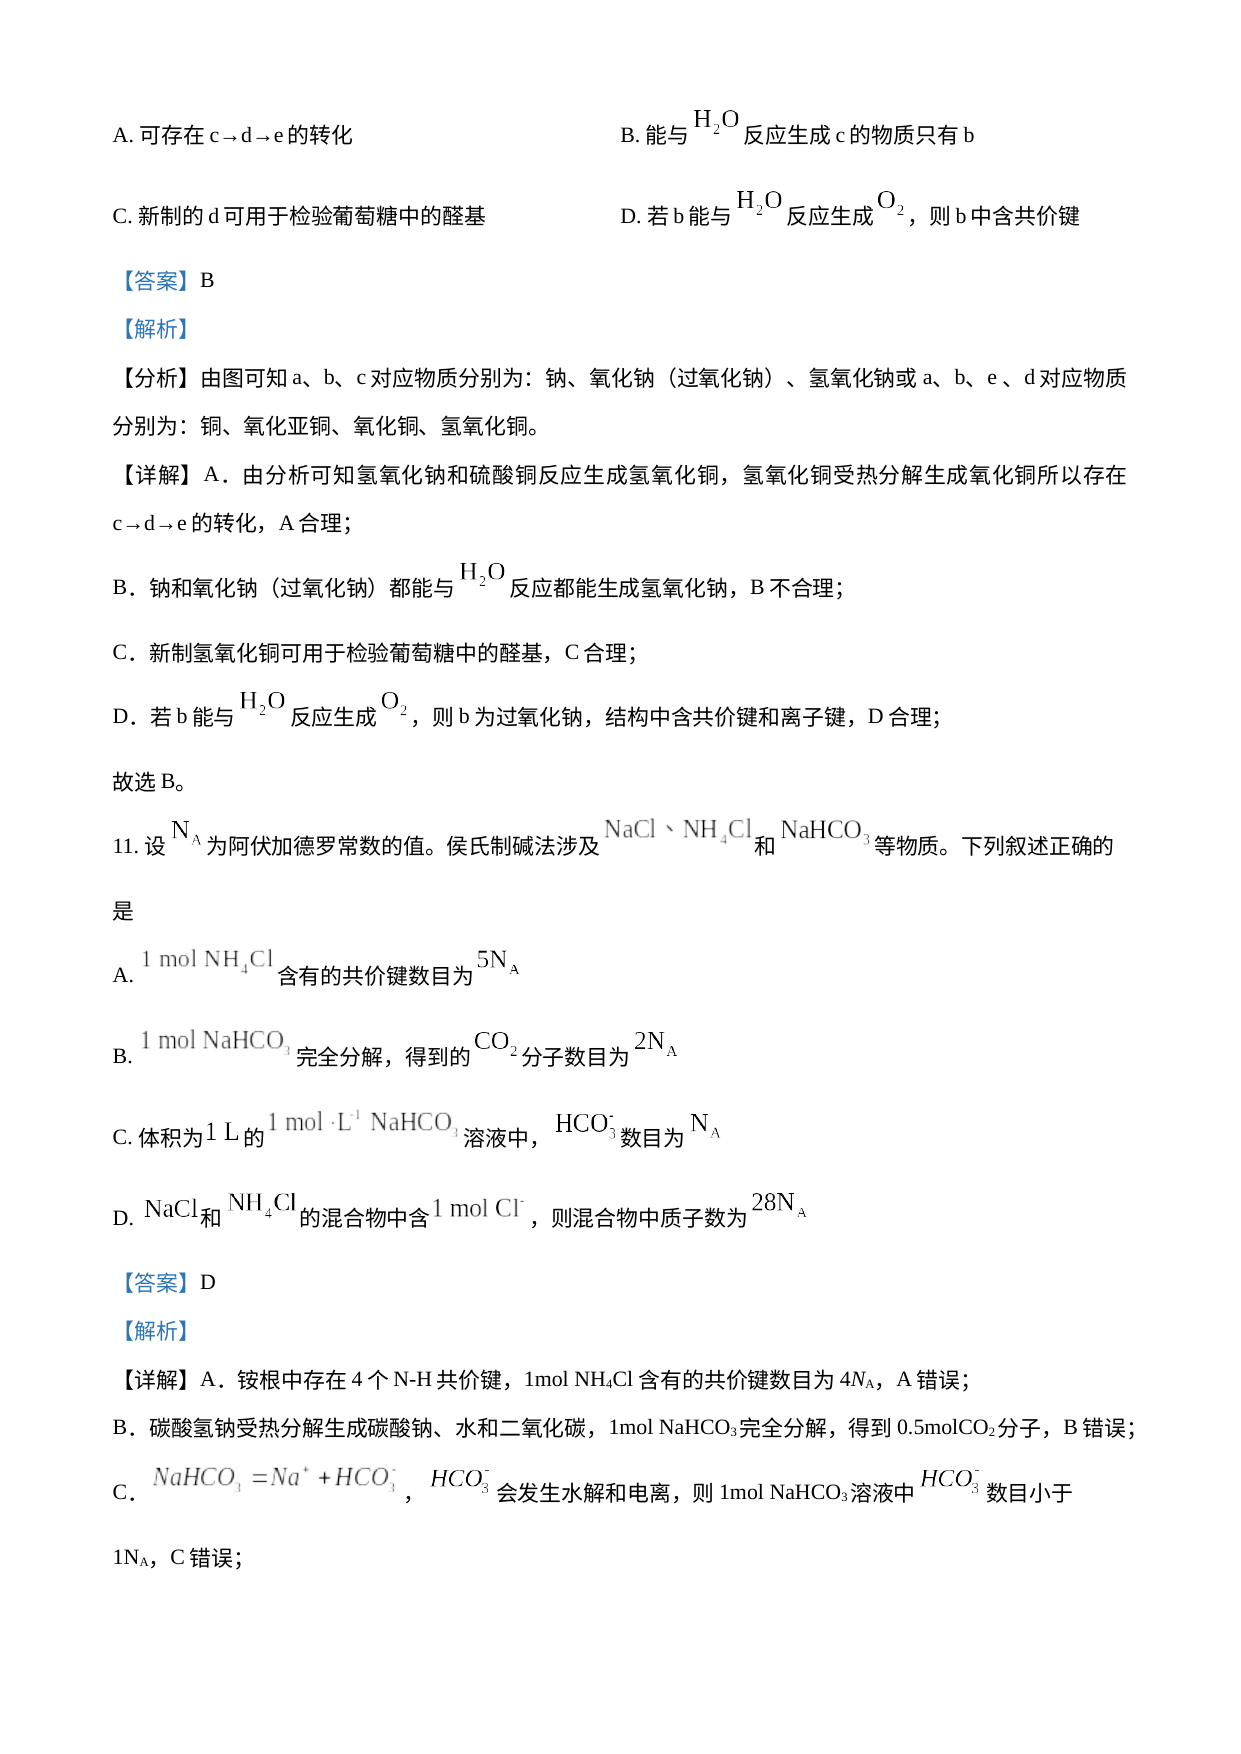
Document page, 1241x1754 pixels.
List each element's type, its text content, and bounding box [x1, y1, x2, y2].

text 【详解】A．铵根中存在4个N-H共价键，1mol NH4Cl 含有的共价键数目为4NA，A错误； [112, 1362, 1128, 1395]
text 【答案】D [112, 1266, 1128, 1298]
text 【详解】A．由分析可知氢氧化钠和硫酸铜反应生成氢氧化铜，氢氧化铜受热分解生成氧化铜所以存在c→d→e的转化，A合理； [112, 457, 1128, 538]
text 【解析】 [112, 1314, 1128, 1346]
text A. 可存在c→d→e的转化 B. 能与反应生成c的物质只有b [112, 102, 1128, 167]
text B．钠和氧化钠（过氧化钠）都能与反应都能生成氢氧化钠，B不合理； [112, 554, 1128, 619]
text 【分析】由图可知a、b、c对应物质分别为：钠、氧化钠（过氧化钠）、氢氧化钠或a、b、e 、d对应物质分别为：铜、氧化亚铜、氧化铜、氢氧化铜。 [112, 360, 1128, 441]
text A. 含有的共价键数目为 [112, 942, 1128, 1007]
text C．，会发生水解和电离，则1mol NaHCO3溶液中数目小于1NA，C错误； [112, 1459, 1128, 1573]
text C．新制氢氧化铜可用于检验葡萄糖中的醛基，C合理； [112, 635, 1128, 668]
text B. 完全分解，得到的分子数目为 [112, 1023, 1128, 1088]
text C. 体积为的溶液中，数目为 [112, 1104, 1128, 1169]
text B．碳酸氢钠受热分解生成碳酸钠、水和二氧化碳，1mol NaHCO3完全分解，得到0.5molCO2分子，B错误； [112, 1411, 1128, 1443]
text 11. 设为阿伏加德罗常数的值。侯氏制碱法涉及和等物质。下列叙述正确的是 [112, 813, 1128, 926]
text D. 和的混合物中含，则混合物中质子数为 [112, 1185, 1128, 1250]
text D．若b能与反应生成，则b为过氧化钠，结构中含共价键和离子键，D合理； [112, 683, 1128, 748]
text 【解析】 [112, 312, 1128, 344]
text 故选B。 [112, 764, 1128, 797]
text 【答案】B [112, 263, 1128, 296]
text C. 新制的d可用于检验葡萄糖中的醛基 D. 若b能与反应生成，则b中含共价键 [112, 183, 1128, 248]
